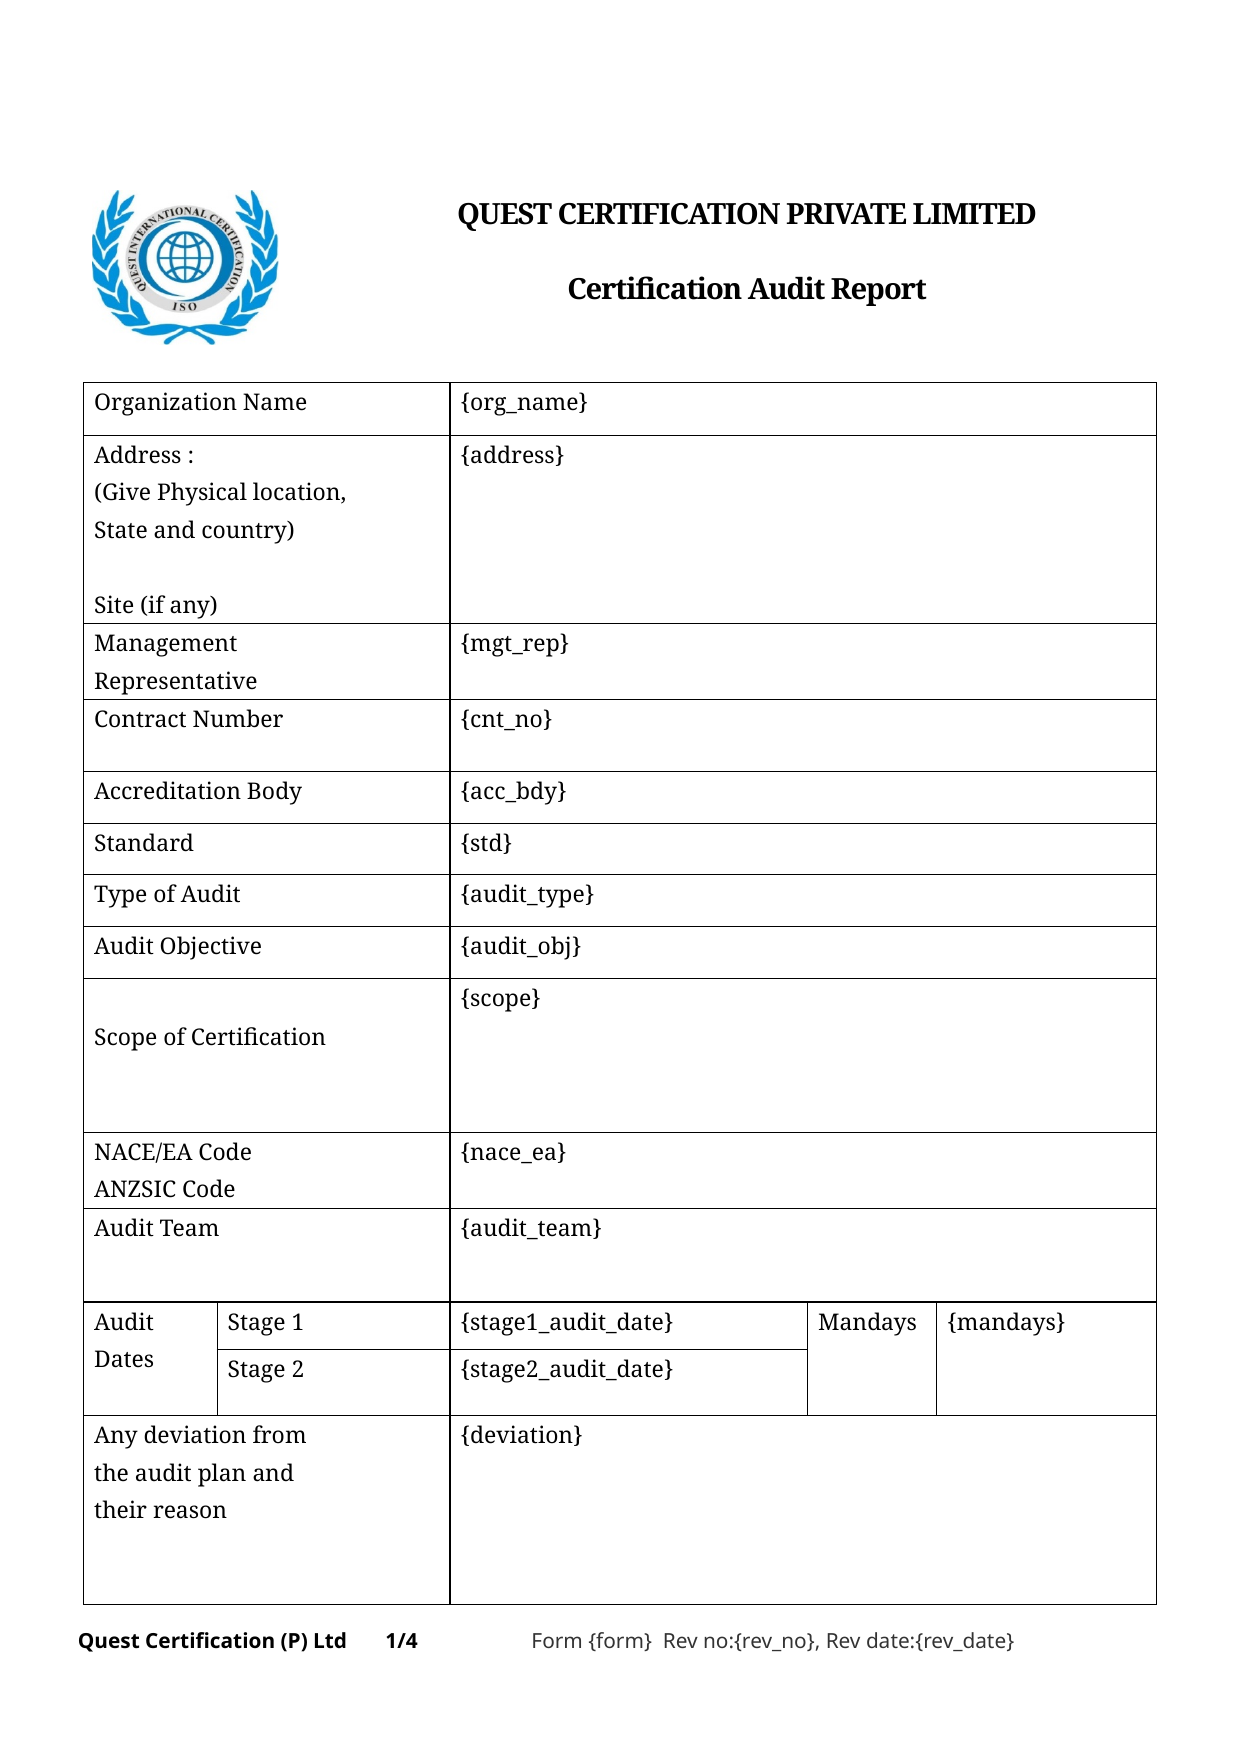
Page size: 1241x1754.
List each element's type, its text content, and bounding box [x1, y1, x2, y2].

table_cell Address : (Give Physical location, State and country) Site (if any) [84, 436, 449, 623]
table_cell {cnt_no} [451, 700, 1156, 771]
table_cell Audit Dates [84, 1303, 217, 1415]
table_cell {scope} [451, 979, 1156, 1132]
table_cell [84, 1529, 449, 1603]
table_cell {address} [451, 436, 1156, 623]
picture [92, 190, 279, 345]
table_cell {nace_ea} [451, 1133, 1156, 1208]
table_cell Audit Objective [84, 927, 449, 978]
table_cell Audit Team [84, 1209, 449, 1301]
table_header {org_name} [451, 383, 1156, 435]
table_cell {audit_obj} [451, 927, 1156, 978]
table_cell Scope of Certification [84, 979, 449, 1132]
table_cell {mandays} [937, 1303, 1156, 1415]
table_cell Any deviation from the audit plan and their reason [84, 1416, 449, 1528]
table_cell {acc_bdy} [451, 772, 1156, 822]
table_cell {audit_team} [451, 1209, 1156, 1301]
table_cell Mandays [808, 1303, 936, 1415]
table_cell Standard [84, 824, 449, 874]
table_header Organization Name [84, 383, 449, 435]
table_header [92, 157, 346, 344]
table_cell Type of Audit [84, 875, 449, 926]
table_cell {stage2_audit_date} [451, 1350, 807, 1415]
table_cell Accreditation Body [84, 772, 449, 822]
table_cell NACE/EA Code ANZSIC Code [84, 1133, 449, 1208]
table_cell {stage1_audit_date} [451, 1303, 807, 1348]
table_cell {std} [451, 824, 1156, 874]
table_cell Stage 1 [218, 1303, 449, 1348]
table_header QUEST CERTIFICATION PRIVATE LIMITED Certification Audit Report [346, 157, 1148, 344]
table_cell {mgt_rep} [451, 624, 1156, 699]
table_cell {audit_type} [451, 875, 1156, 926]
table_cell Contract Number [84, 700, 449, 771]
table_cell {deviation} [451, 1416, 1156, 1603]
table_cell Stage 2 [218, 1350, 449, 1415]
table_cell Management Representative [84, 624, 449, 699]
